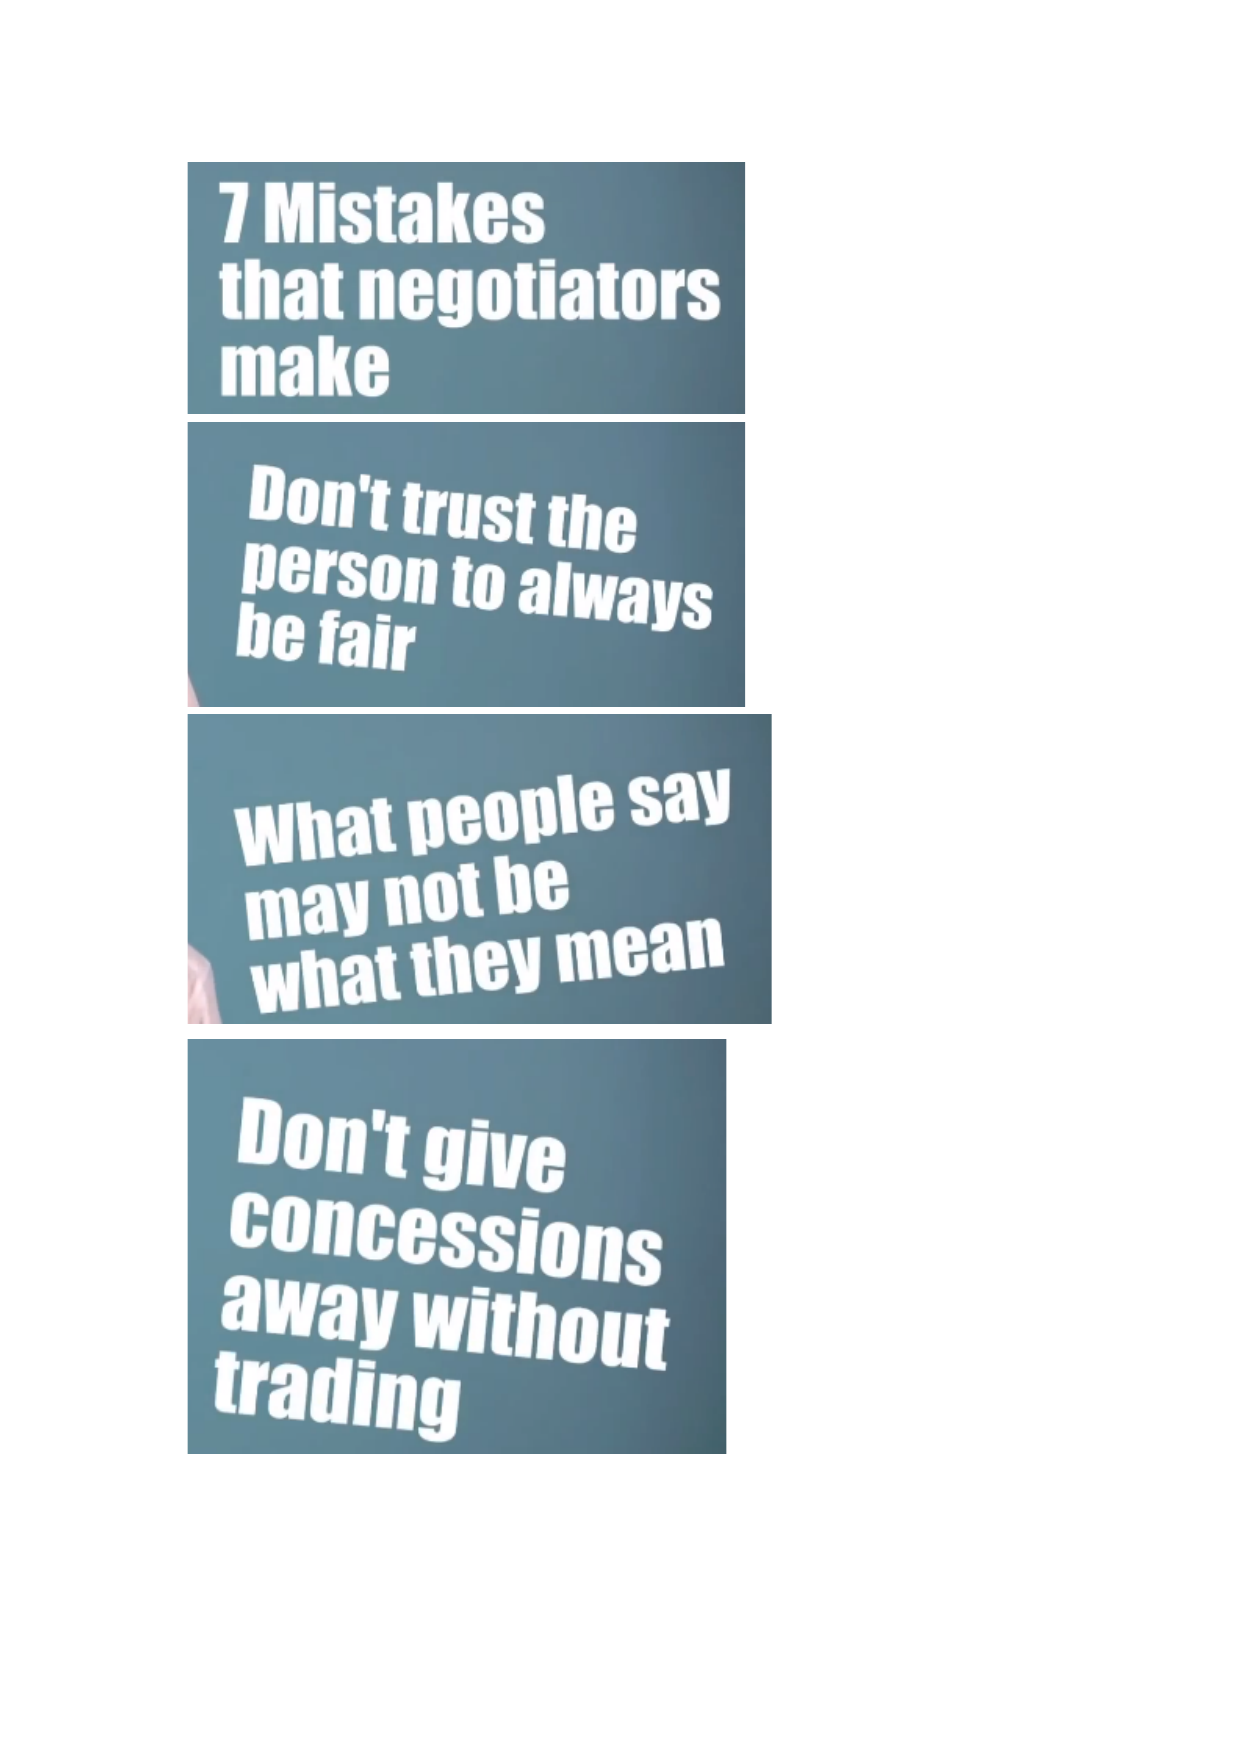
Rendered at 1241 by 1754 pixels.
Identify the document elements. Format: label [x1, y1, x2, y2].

picture [187, 162, 746, 414]
picture [187, 422, 746, 707]
picture [187, 714, 772, 1024]
picture [187, 1039, 727, 1454]
